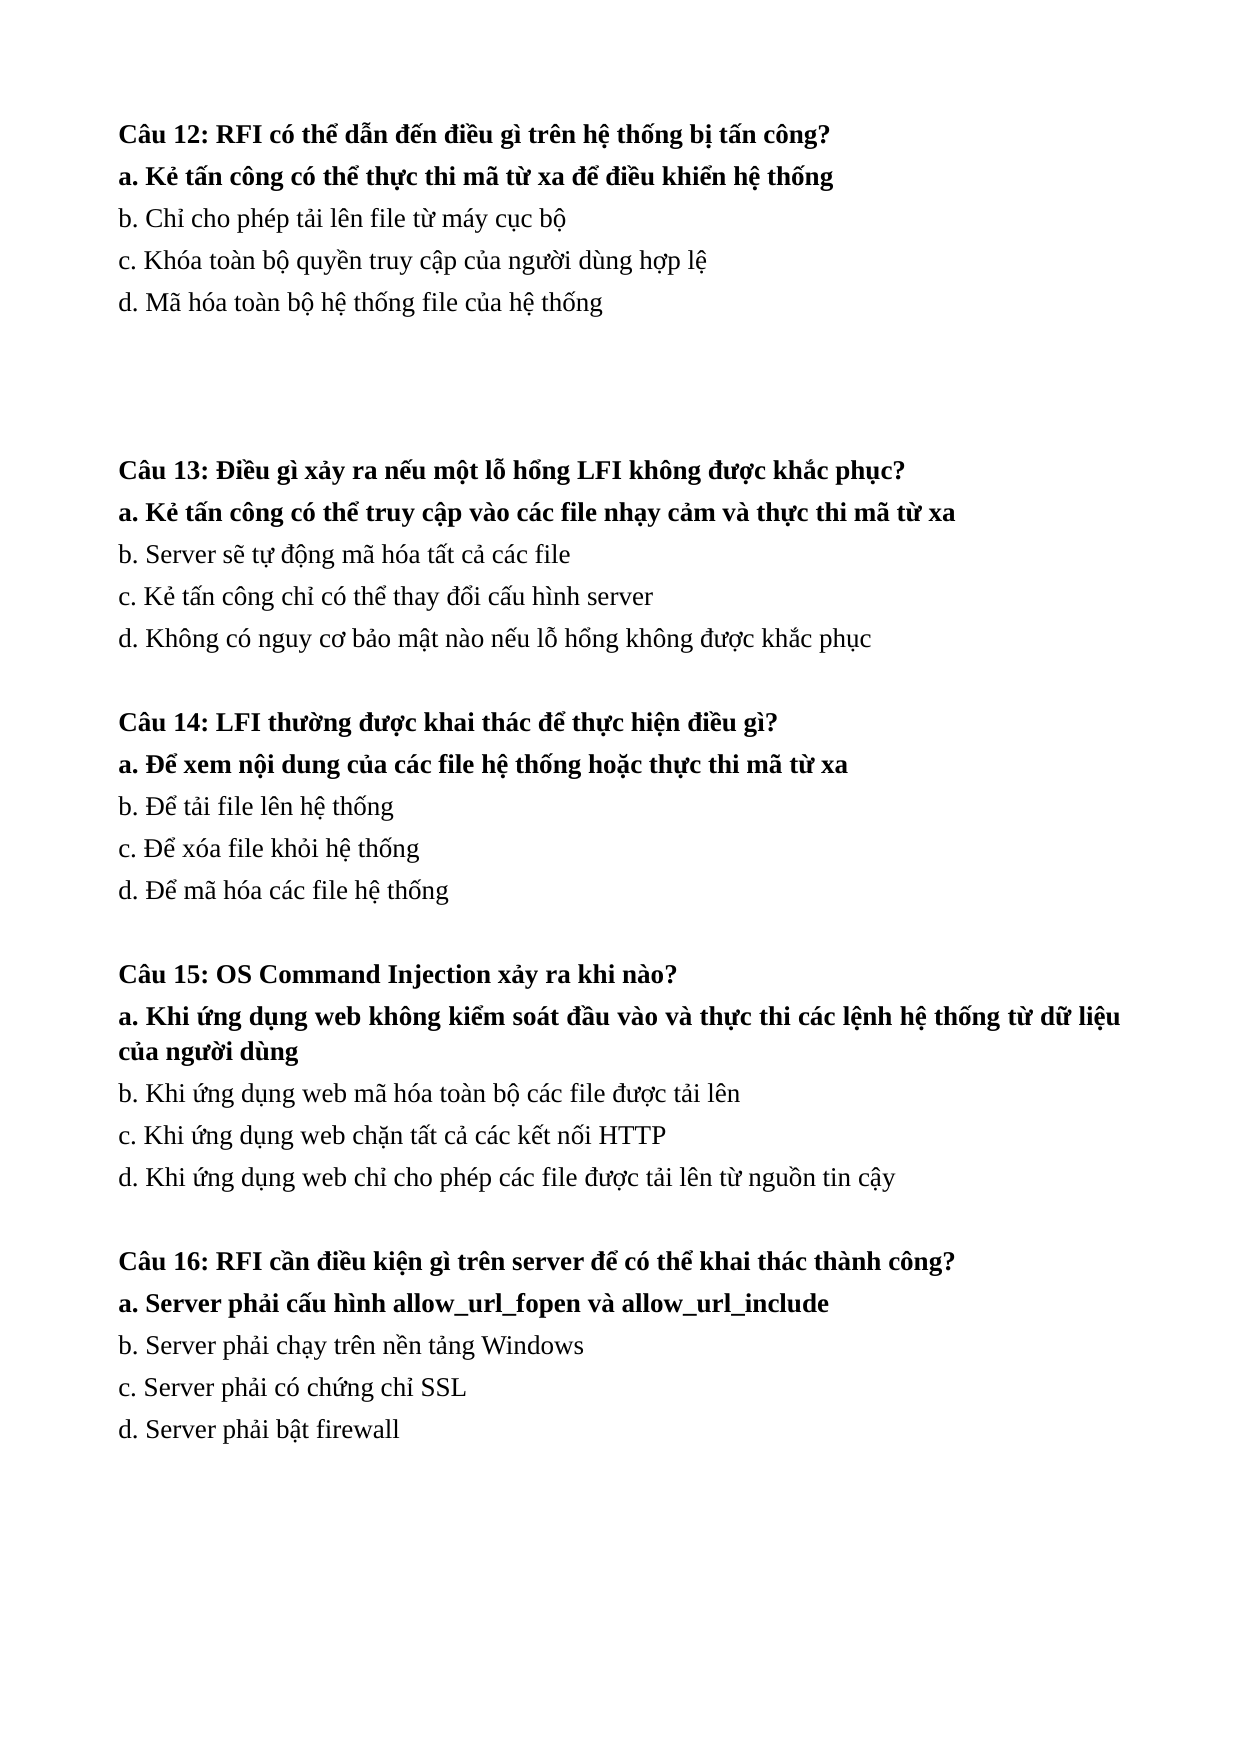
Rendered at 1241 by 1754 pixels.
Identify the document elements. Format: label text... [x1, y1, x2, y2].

text a. Khi ứng dụng web không kiểm soát đầu vào và thực thi các lệnh hệ thống từ dữ liệu của người dùng [118, 1000, 1122, 1067]
text a. Để xem nội dung của các file hệ thống hoặc thực thi mã từ xa [118, 748, 1122, 779]
text Câu 16: RFI cần điều kiện gì trên server để có thể khai thác thành công? [118, 1245, 1122, 1276]
text c. Khi ứng dụng web chặn tất cả các kết nối HTTP [118, 1119, 1122, 1151]
text c. Server phải có chứng chỉ SSL [118, 1371, 1122, 1402]
text Câu 13: Điều gì xảy ra nếu một lỗ hổng LFI không được khắc phục? [118, 454, 1122, 485]
text b. Server sẽ tự động mã hóa tất cả các file [118, 538, 1122, 569]
text Câu 12: RFI có thể dẫn đến điều gì trên hệ thống bị tấn công? [118, 118, 1122, 149]
text Câu 14: LFI thường được khai thác để thực hiện điều gì? [118, 706, 1122, 737]
text d. Khi ứng dụng web chỉ cho phép các file được tải lên từ nguồn tin cậy [118, 1161, 1122, 1192]
text a. Kẻ tấn công có thể thực thi mã từ xa để điều khiển hệ thống [118, 160, 1122, 191]
text d. Để mã hóa các file hệ thống [118, 874, 1122, 905]
text d. Server phải bật firewall [118, 1413, 1122, 1444]
text a. Kẻ tấn công có thể truy cập vào các file nhạy cảm và thực thi mã từ xa [118, 496, 1122, 527]
text Câu 15: OS Command Injection xảy ra khi nào? [118, 958, 1122, 989]
text a. Server phải cấu hình allow_url_fopen và allow_url_include [118, 1287, 1122, 1318]
text b. Server phải chạy trên nền tảng Windows [118, 1329, 1122, 1360]
text d. Mã hóa toàn bộ hệ thống file của hệ thống [118, 286, 1122, 317]
text c. Để xóa file khỏi hệ thống [118, 832, 1122, 863]
text c. Khóa toàn bộ quyền truy cập của người dùng hợp lệ [118, 244, 1122, 275]
text b. Chỉ cho phép tải lên file từ máy cục bộ [118, 202, 1122, 233]
text d. Không có nguy cơ bảo mật nào nếu lỗ hổng không được khắc phục [118, 622, 1122, 653]
text b. Khi ứng dụng web mã hóa toàn bộ các file được tải lên [118, 1077, 1122, 1108]
text b. Để tải file lên hệ thống [118, 790, 1122, 821]
text c. Kẻ tấn công chỉ có thể thay đổi cấu hình server [118, 580, 1122, 611]
